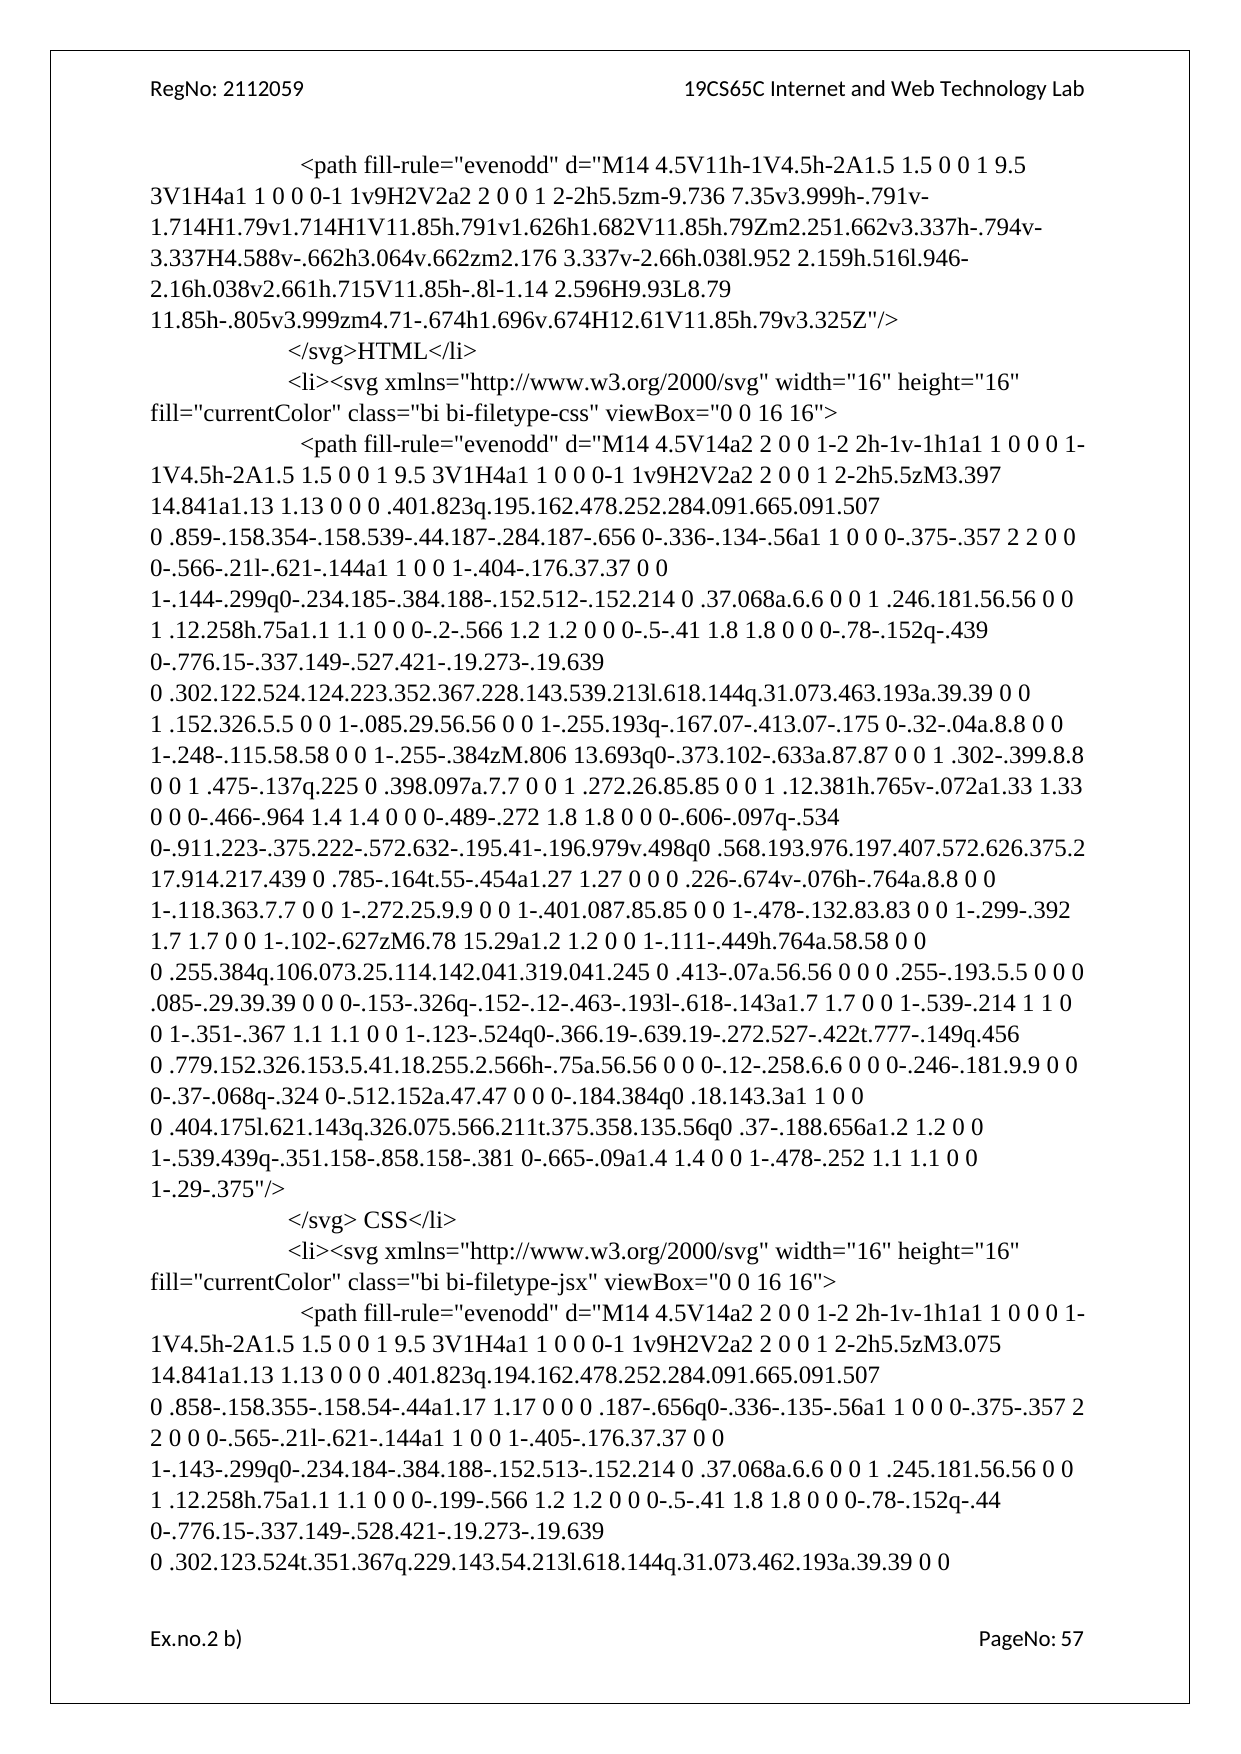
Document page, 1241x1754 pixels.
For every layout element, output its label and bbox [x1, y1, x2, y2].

text [150, 150, 1090, 1576]
